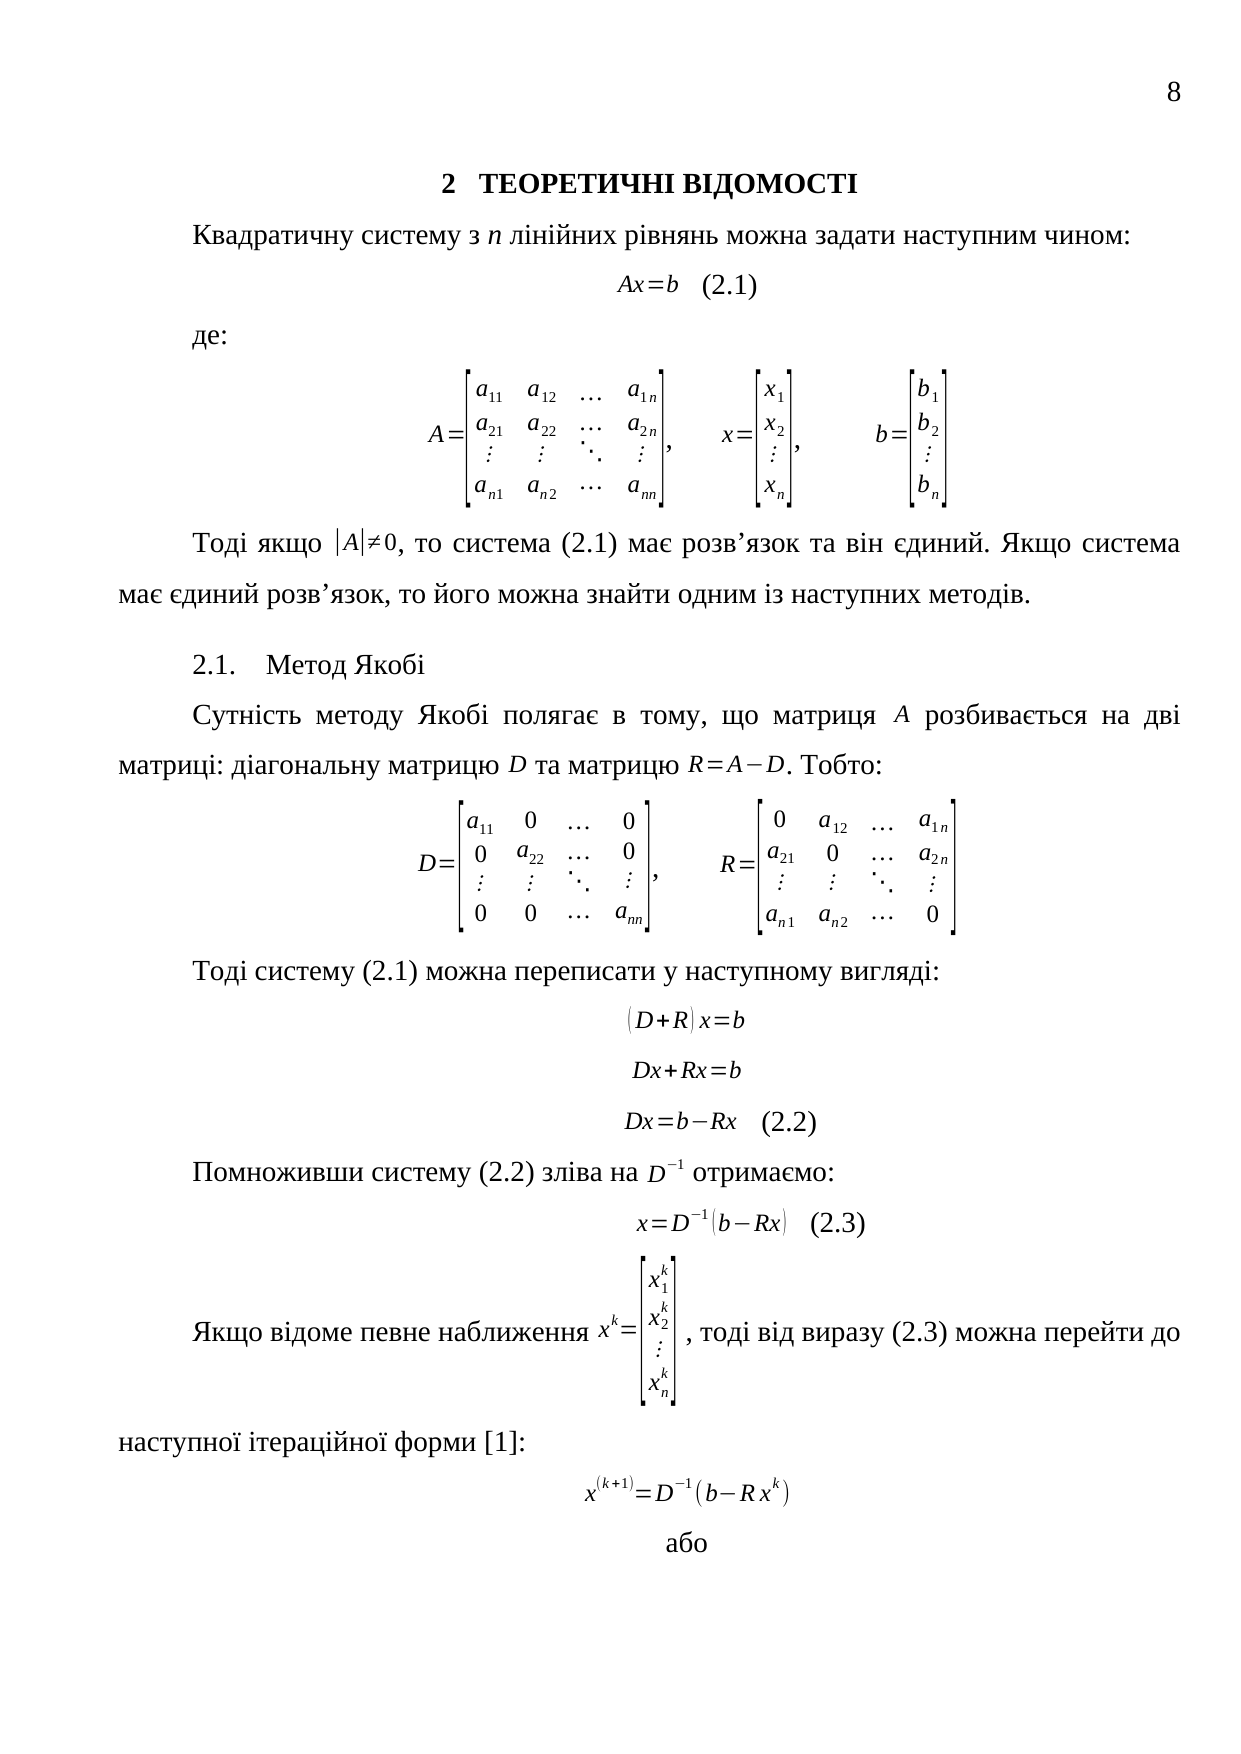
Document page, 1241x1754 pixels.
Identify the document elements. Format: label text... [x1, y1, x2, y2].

table_header [240, 1205, 798, 1255]
text або [118, 1525, 1181, 1558]
subtitle Теоретичні відомості [118, 166, 1181, 199]
table_header (2.1) [690, 267, 1006, 317]
text , , [118, 368, 1181, 509]
text , [118, 798, 1181, 937]
text Тоді якщо , то система (2.1) має розв’язок та він єдиний. Якщо система має єдиний розв’язок, то його можна знайти одним із наступних методів. [118, 525, 1181, 609]
text де: [118, 317, 1181, 351]
text Помноживши систему (2.2) зліва на отримаємо: [118, 1154, 1181, 1188]
table_header (2.3) [799, 1205, 1060, 1255]
text Тоді систему (2.1) можна переписати у наступному вигляді: [118, 953, 1181, 987]
table_header [288, 1104, 750, 1154]
subtitle Метод Якобі [118, 647, 1181, 680]
text Сутність методу Якобі полягає в тому, що матриця розбивається на дві матриці: діагональну матрицю та матрицю . Тобто: [118, 697, 1181, 781]
text Якщо відоме певне наближення , тоді від виразу (2.3) можна перейти до наступної ітераційної форми [1]: [118, 1255, 1181, 1458]
table_header [293, 267, 690, 317]
table_header (2.2) [750, 1104, 1011, 1154]
text Квадратичну систему з n лінійних рівнянь можна задати наступним чином: [118, 217, 1181, 251]
